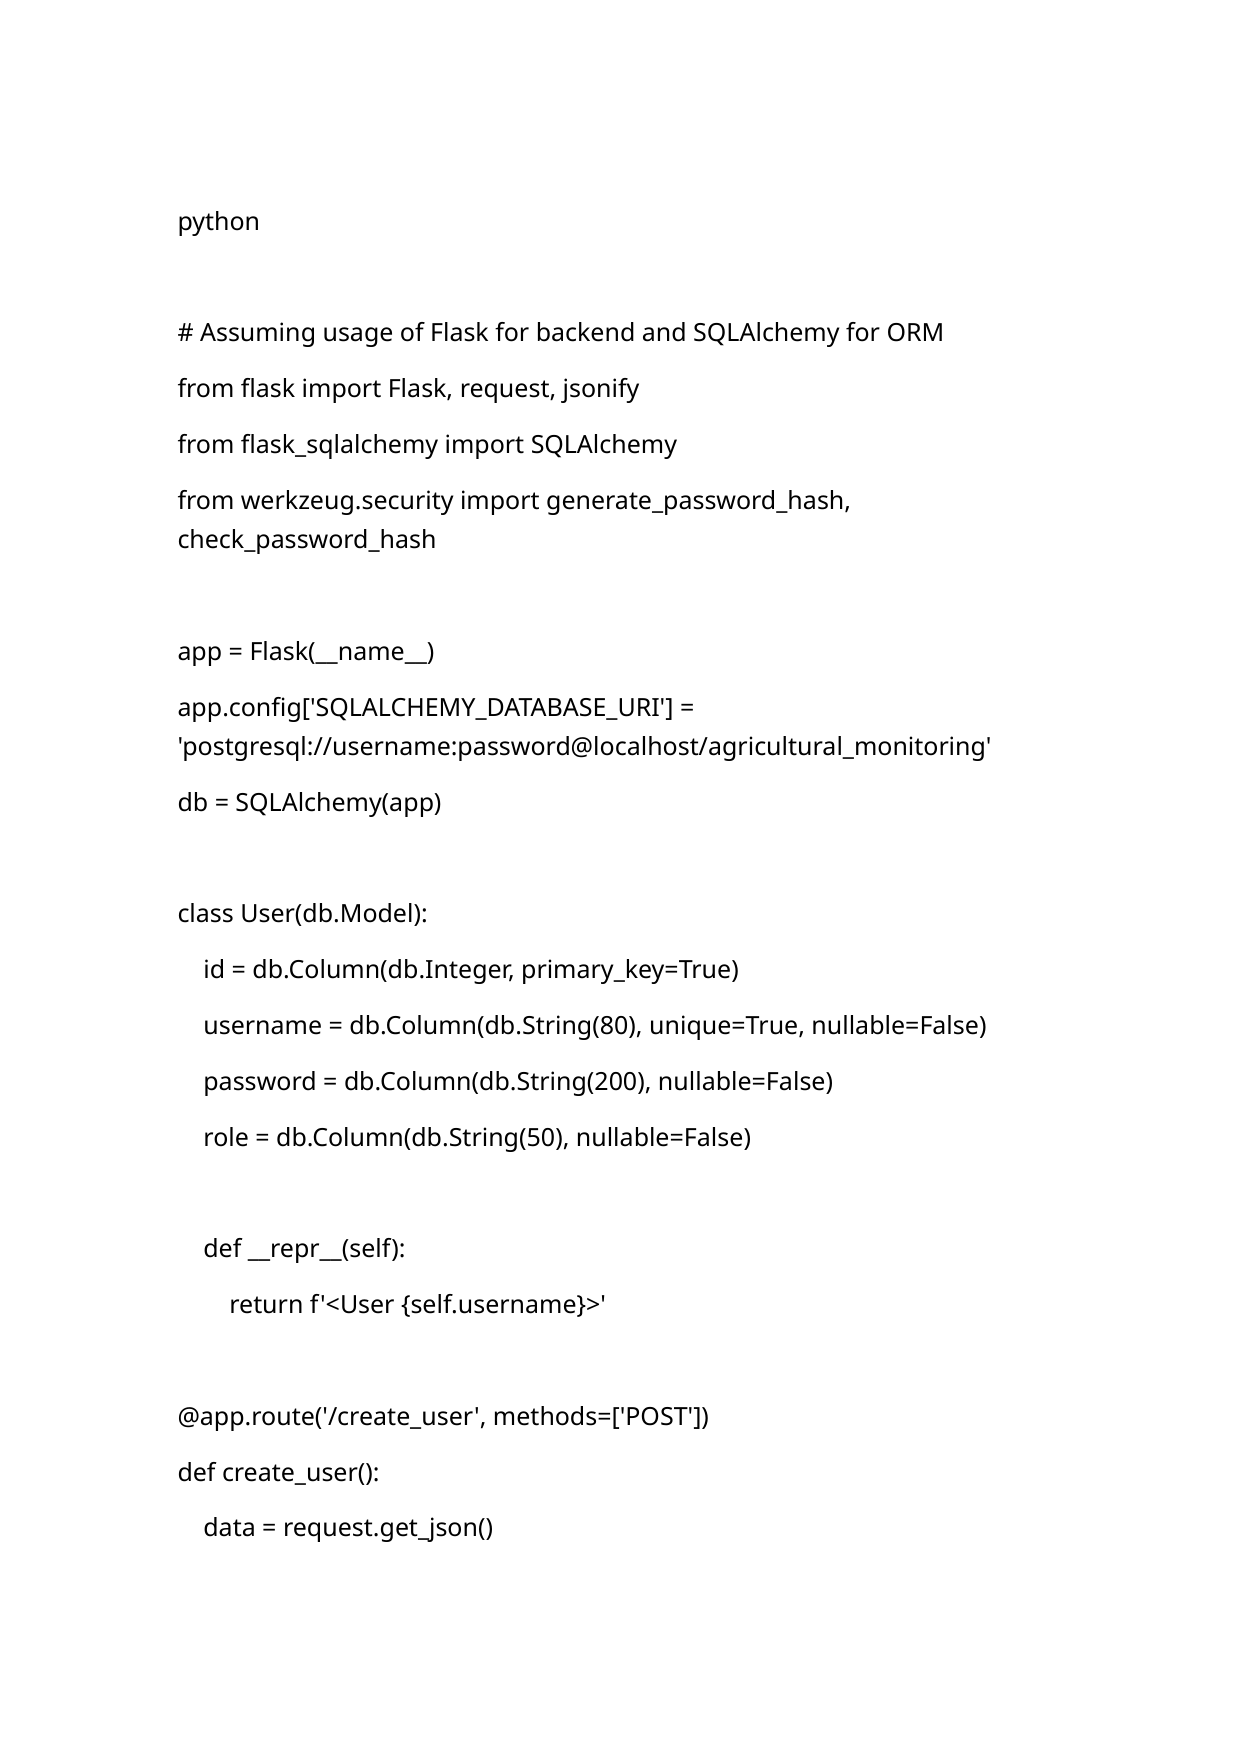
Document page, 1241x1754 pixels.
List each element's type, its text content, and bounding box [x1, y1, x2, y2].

text username = db.Column(db.String(80), unique=True, nullable=False) [177, 1008, 1063, 1042]
text # Assuming usage of Flask for backend and SQLAlchemy for ORM [177, 315, 1063, 349]
text class User(db.Model): [177, 896, 1063, 930]
text from werkzeug.security import generate_password_hash, check_password_hash [177, 483, 1063, 556]
text def __repr__(self): [177, 1231, 1063, 1265]
text def create_user(): [177, 1454, 1063, 1488]
text from flask_sqlalchemy import SQLAlchemy [177, 427, 1063, 461]
text python [177, 203, 1063, 237]
text app = Flask(__name__) [177, 633, 1063, 667]
text password = db.Column(db.String(200), nullable=False) [177, 1063, 1063, 1097]
text db = SQLAlchemy(app) [177, 784, 1063, 818]
text @app.route('/create_user', methods=['POST']) [177, 1398, 1063, 1432]
text role = db.Column(db.String(50), nullable=False) [177, 1119, 1063, 1153]
text return f'<User {self.username}>' [177, 1287, 1063, 1321]
text id = db.Column(db.Integer, primary_key=True) [177, 952, 1063, 986]
text data = request.get_json() [177, 1510, 1063, 1544]
text from flask import Flask, request, jsonify [177, 371, 1063, 405]
text app.config['SQLALCHEMY_DATABASE_URI'] = 'postgresql://username:password@localhost/agricultural_monitoring' [177, 689, 1063, 762]
